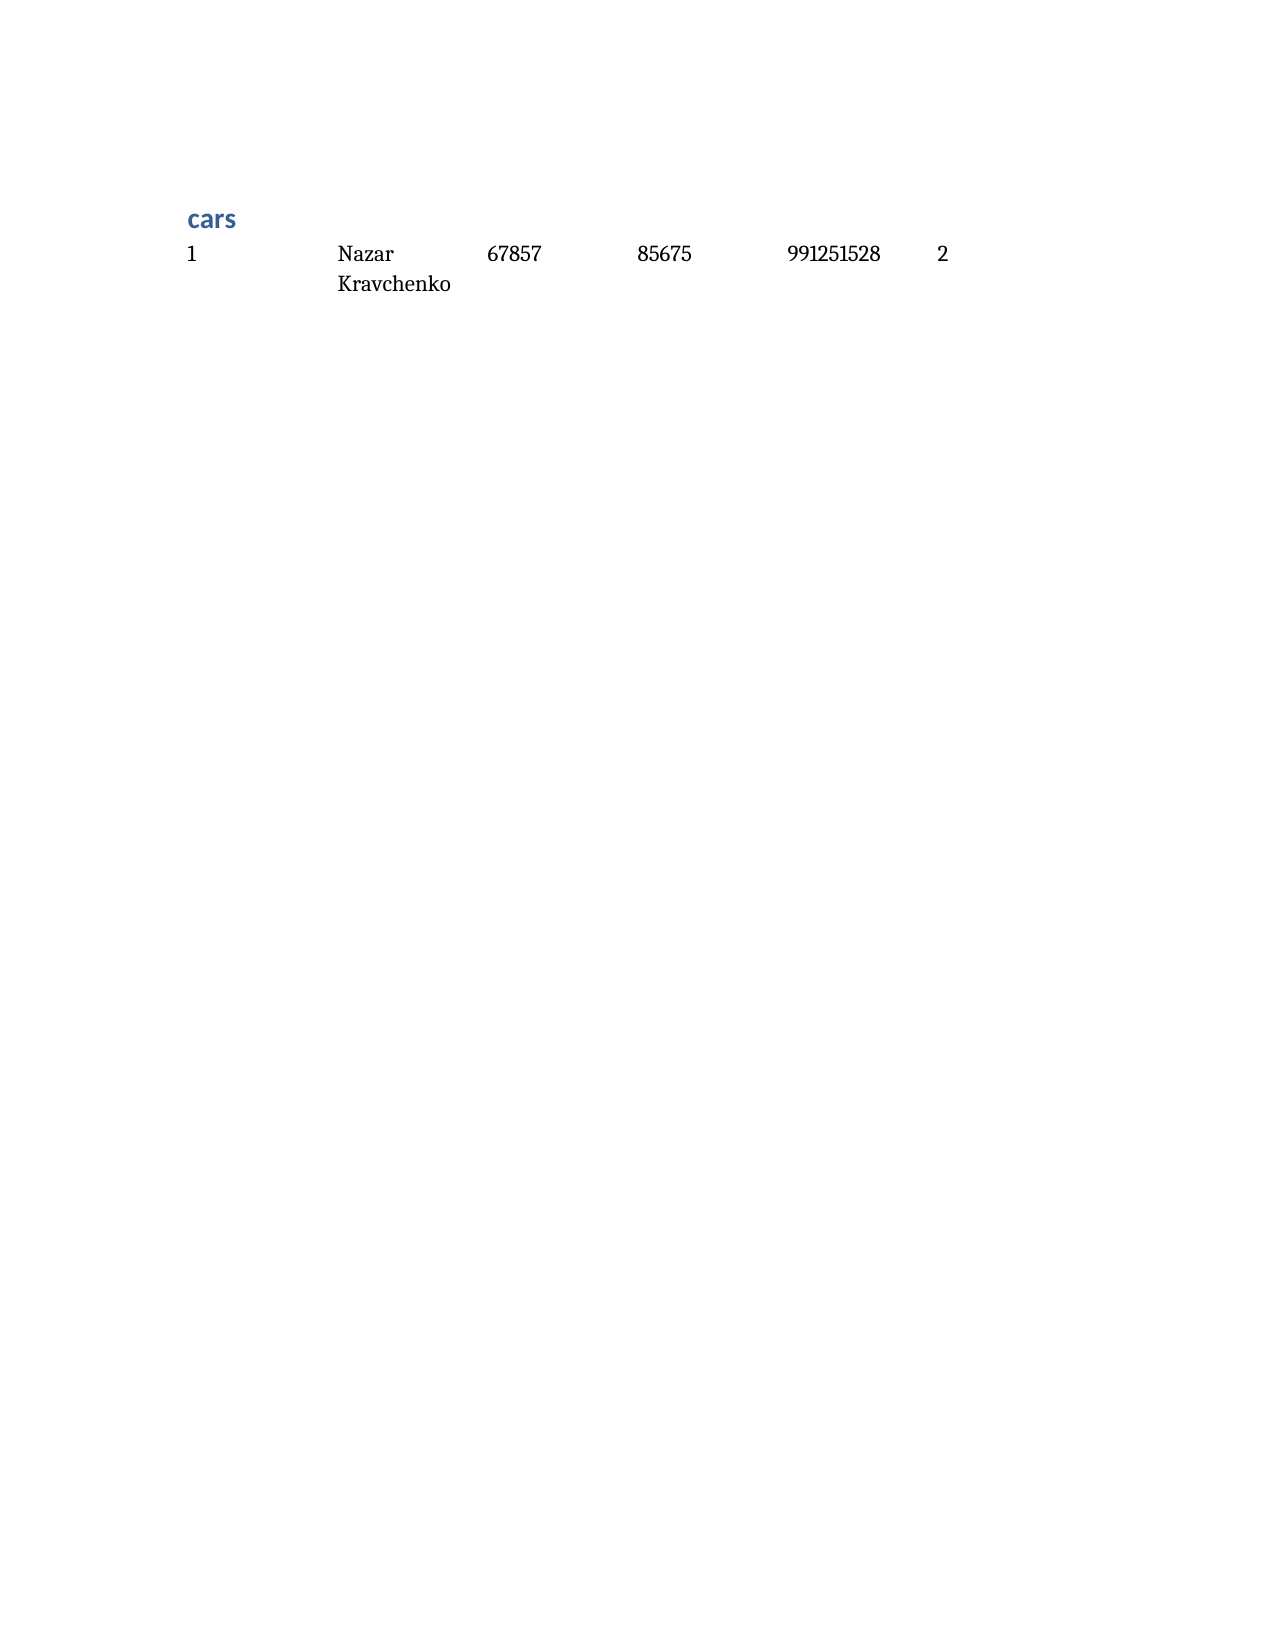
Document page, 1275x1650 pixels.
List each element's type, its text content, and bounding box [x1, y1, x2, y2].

subtitle cars [187, 200, 1087, 236]
table_header Nazar Kravchenko [326, 241, 476, 322]
table_header 2 [926, 241, 1076, 322]
table_header 991251528 [776, 241, 926, 322]
table_header 67857 [476, 241, 626, 322]
table_header 85675 [626, 241, 776, 322]
table_header 1 [176, 241, 326, 322]
